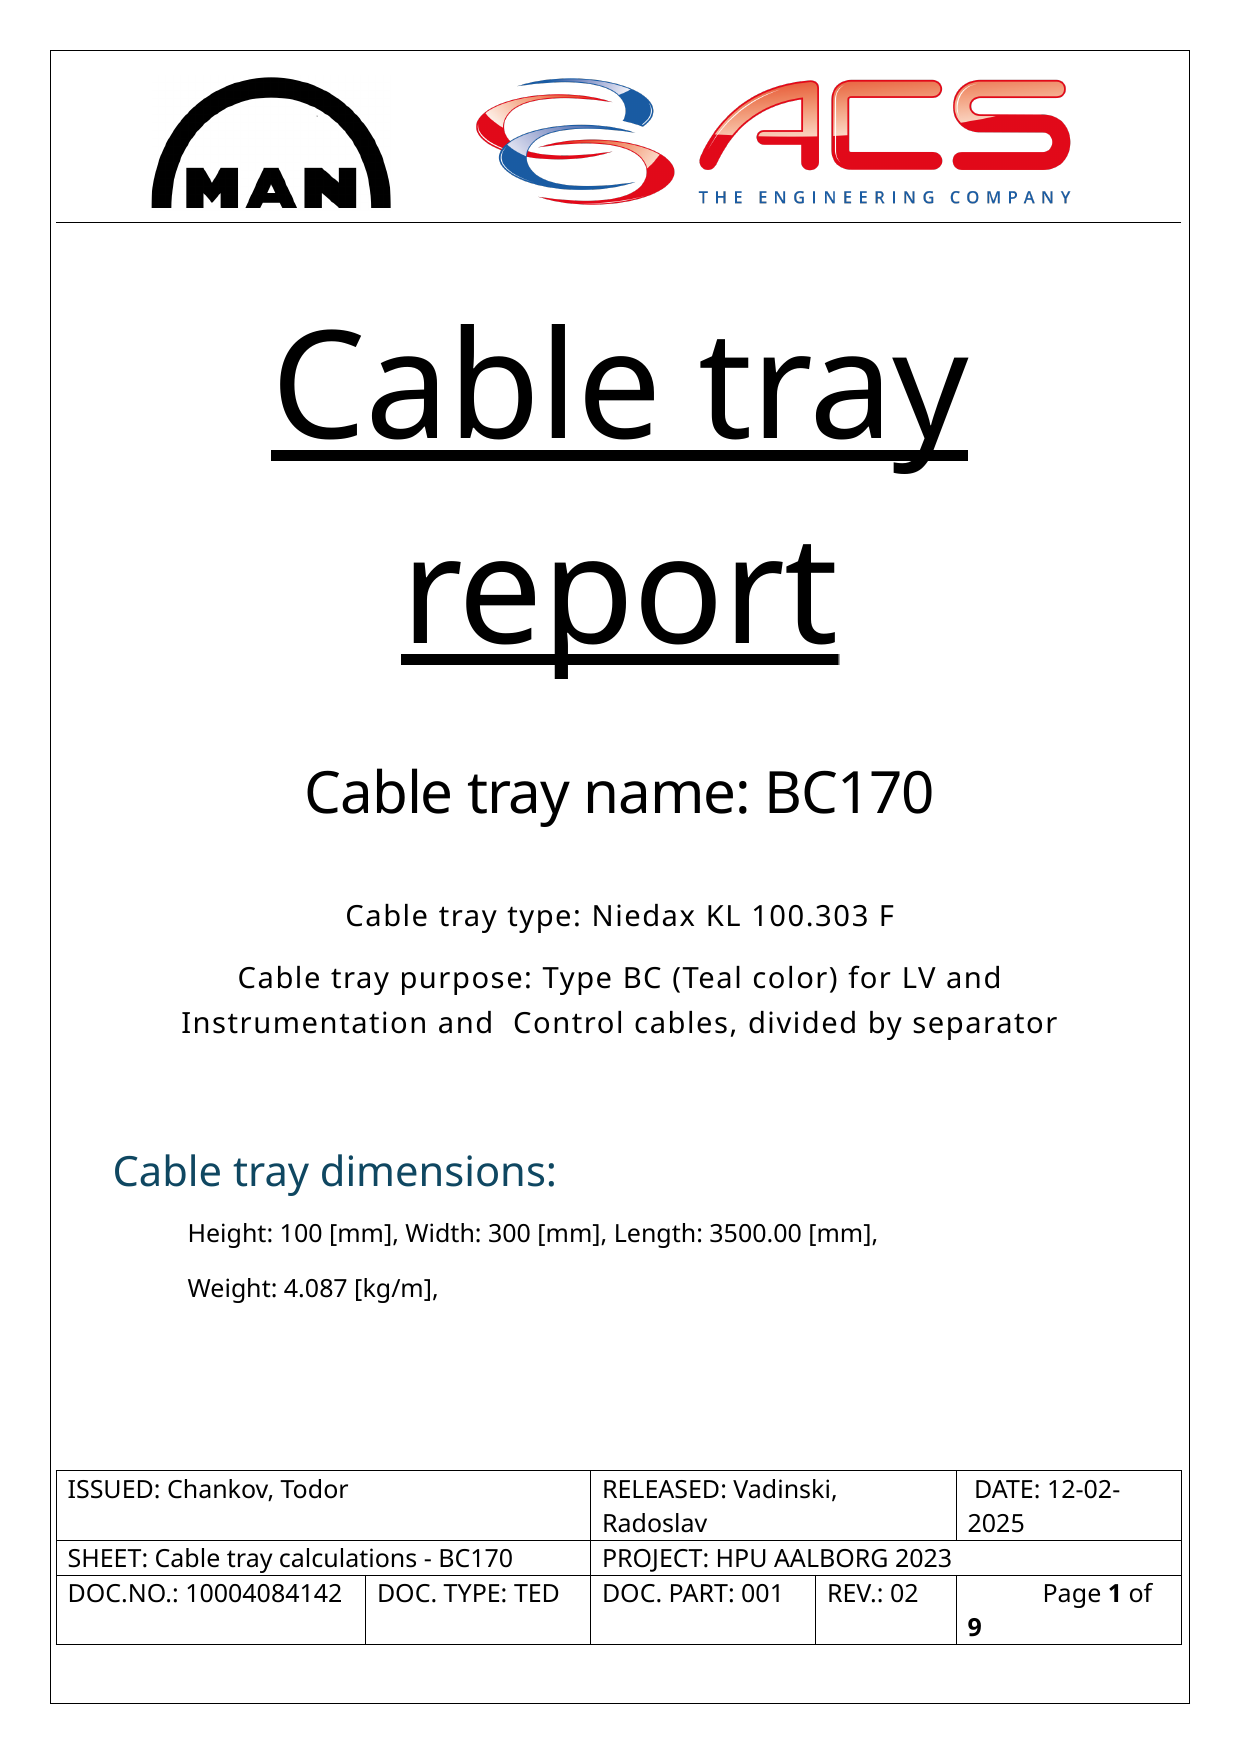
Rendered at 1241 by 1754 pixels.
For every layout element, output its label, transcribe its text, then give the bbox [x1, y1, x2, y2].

subtitle Cable tray purpose: Type BC (Teal color) for LV and Instrumentation and Control cables, divided by separator [112, 957, 1128, 1042]
title Cable tray report [112, 278, 1128, 687]
title Cable tray name: BC170 [112, 751, 1128, 831]
picture [475, 75, 1086, 211]
subtitle Cable tray type: Niedax KL 100.303 F [112, 895, 1128, 934]
text Weight: 4.087 [kg/m], [112, 1271, 1128, 1305]
subtitle Cable tray dimensions: [112, 1142, 1128, 1198]
text Height: 100 [mm], Width: 300 [mm], Length: 3500.00 [mm], [112, 1215, 1128, 1249]
picture [151, 75, 391, 211]
